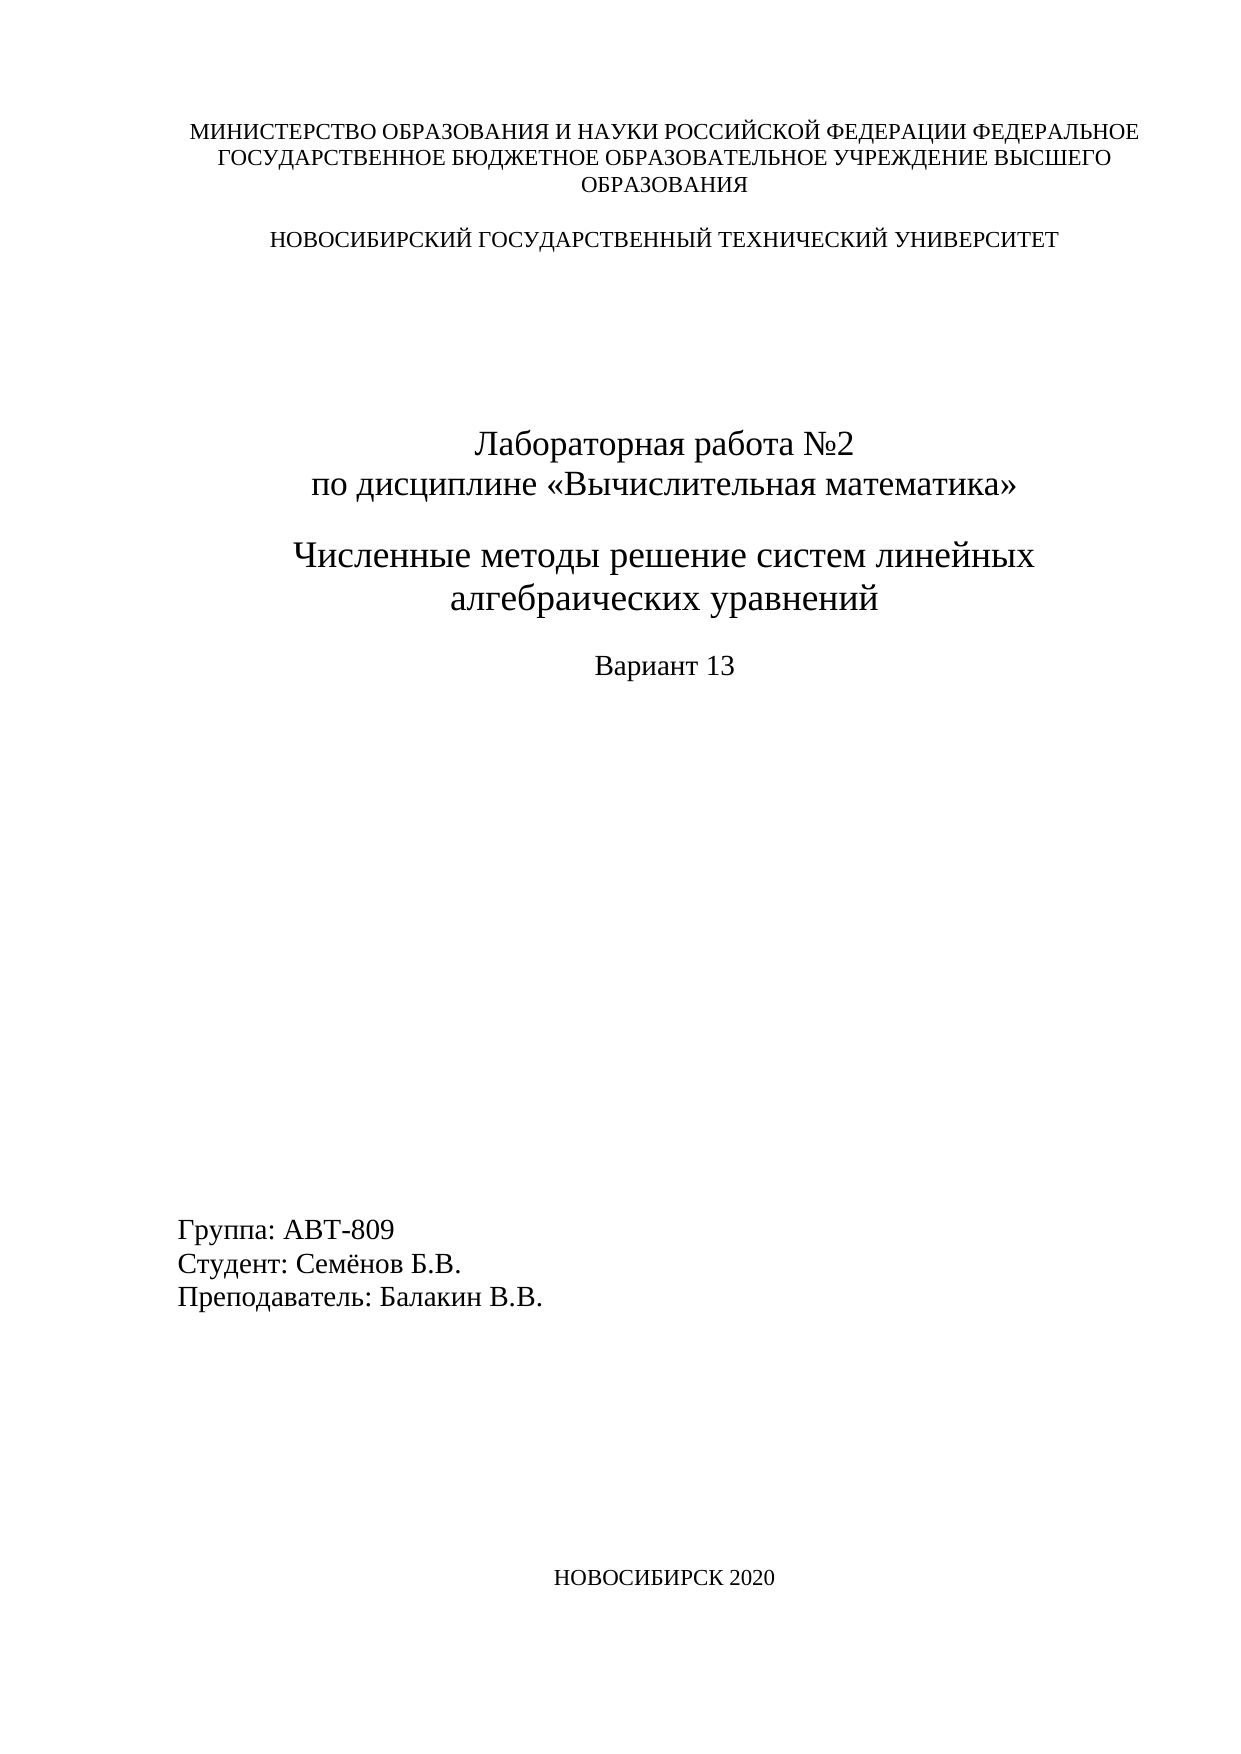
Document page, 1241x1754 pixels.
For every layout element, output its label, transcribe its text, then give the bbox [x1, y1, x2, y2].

text МИНИСТЕРСТВО ОБРАЗОВАНИЯ И НАУКИ РОССИЙСКОЙ ФЕДЕРАЦИИ ФЕДЕРАЛЬНОЕ ГОСУДАРСТВЕННОЕ БЮДЖЕТНОЕ ОБРАЗОВАТЕЛЬНОЕ УЧРЕЖДЕНИЕ ВЫСШЕГО ОБРАЗОВАНИЯ [177, 118, 1152, 197]
text Численные методы решение систем линейных алгебраических уравнений [177, 533, 1152, 619]
text Группа: АВТ-809 Студент: Семёнов Б.В. Преподаватель: Балакин В.B. [177, 1212, 1152, 1313]
text Вариант 13 [177, 648, 1152, 682]
text НОВОСИБИРСК 2020 [177, 1564, 1152, 1591]
text Лабораторная работа №2 по дисциплине «Вычислительная математика» [177, 422, 1152, 503]
text НОВОСИБИРСКИЙ ГОСУДАРСТВЕННЫЙ ТЕХНИЧЕСКИЙ УНИВЕРСИТЕТ [177, 226, 1152, 253]
